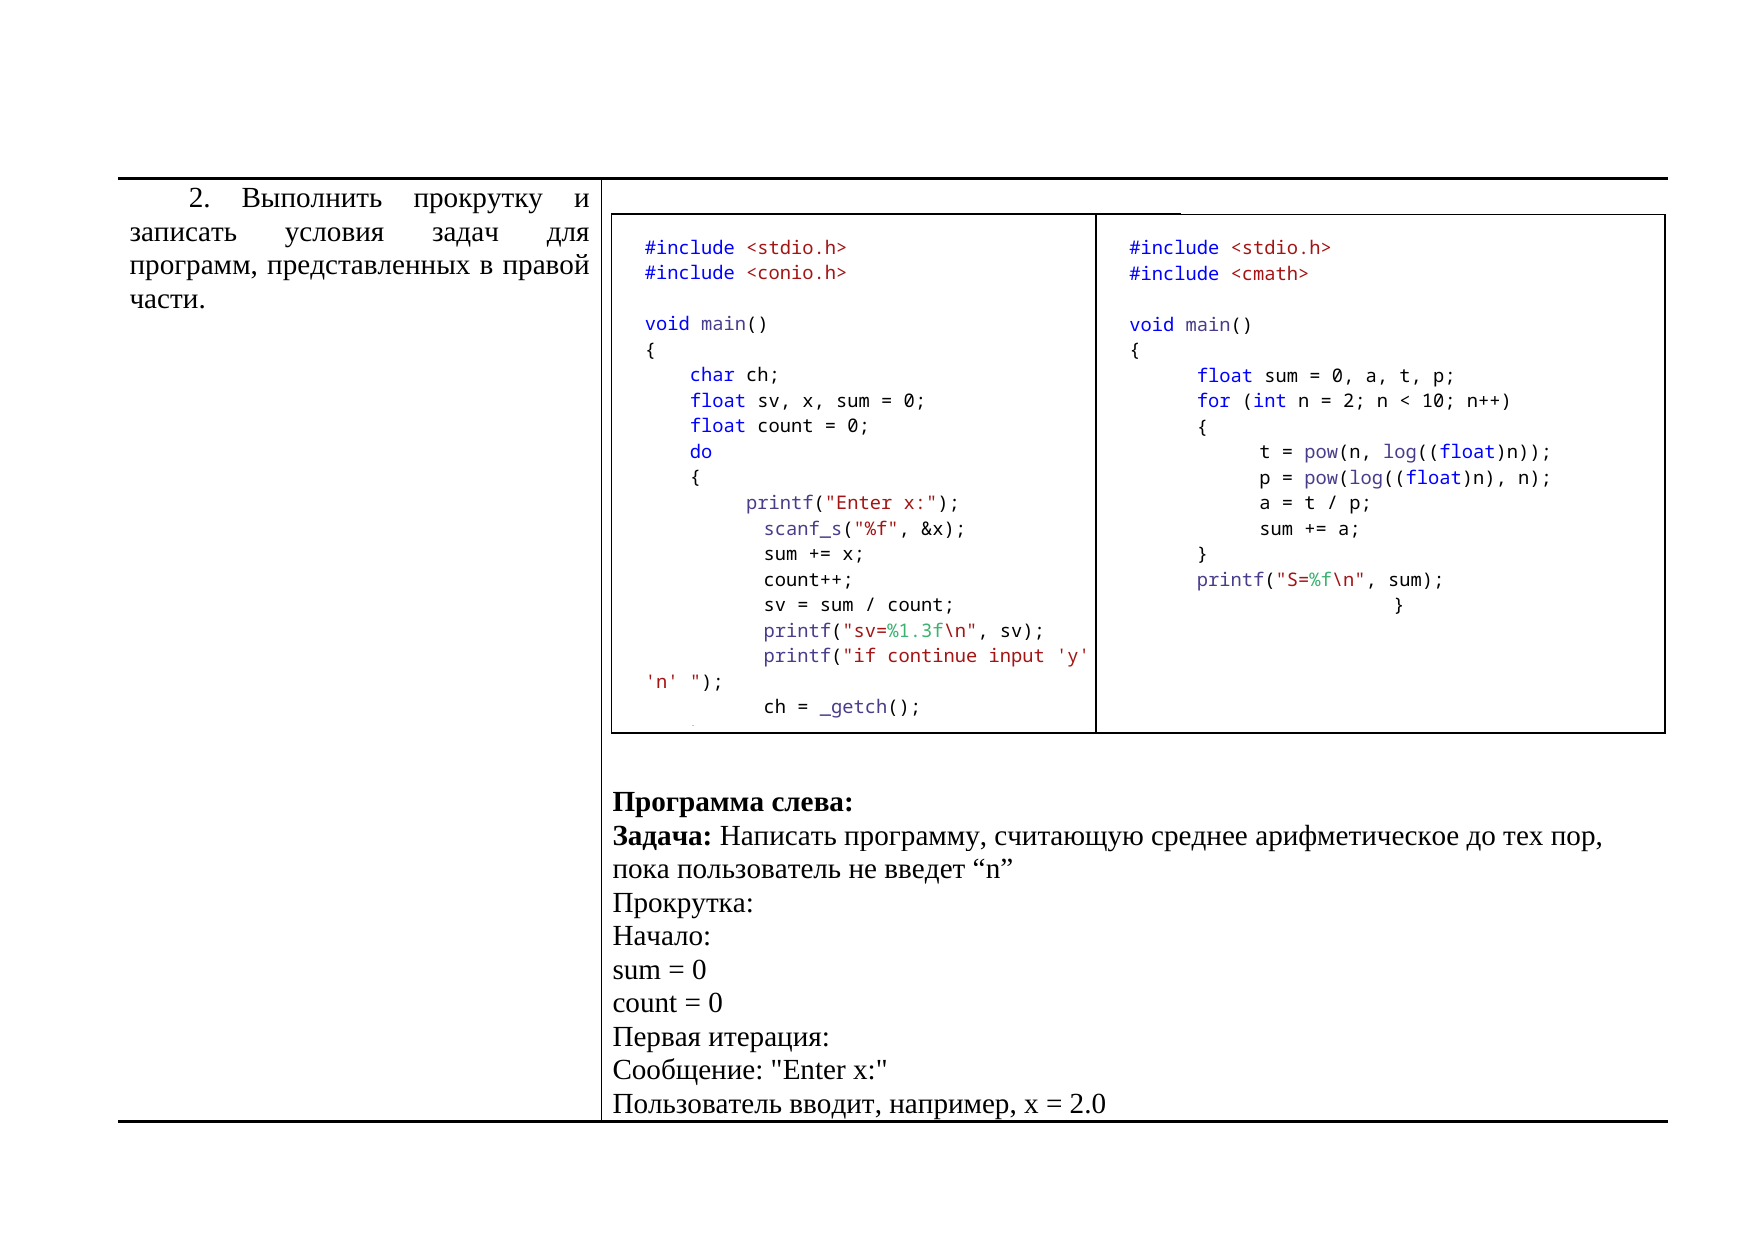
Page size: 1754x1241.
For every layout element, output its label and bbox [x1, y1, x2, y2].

table_cell [118, 180, 601, 1119]
table_cell [602, 180, 1668, 1119]
